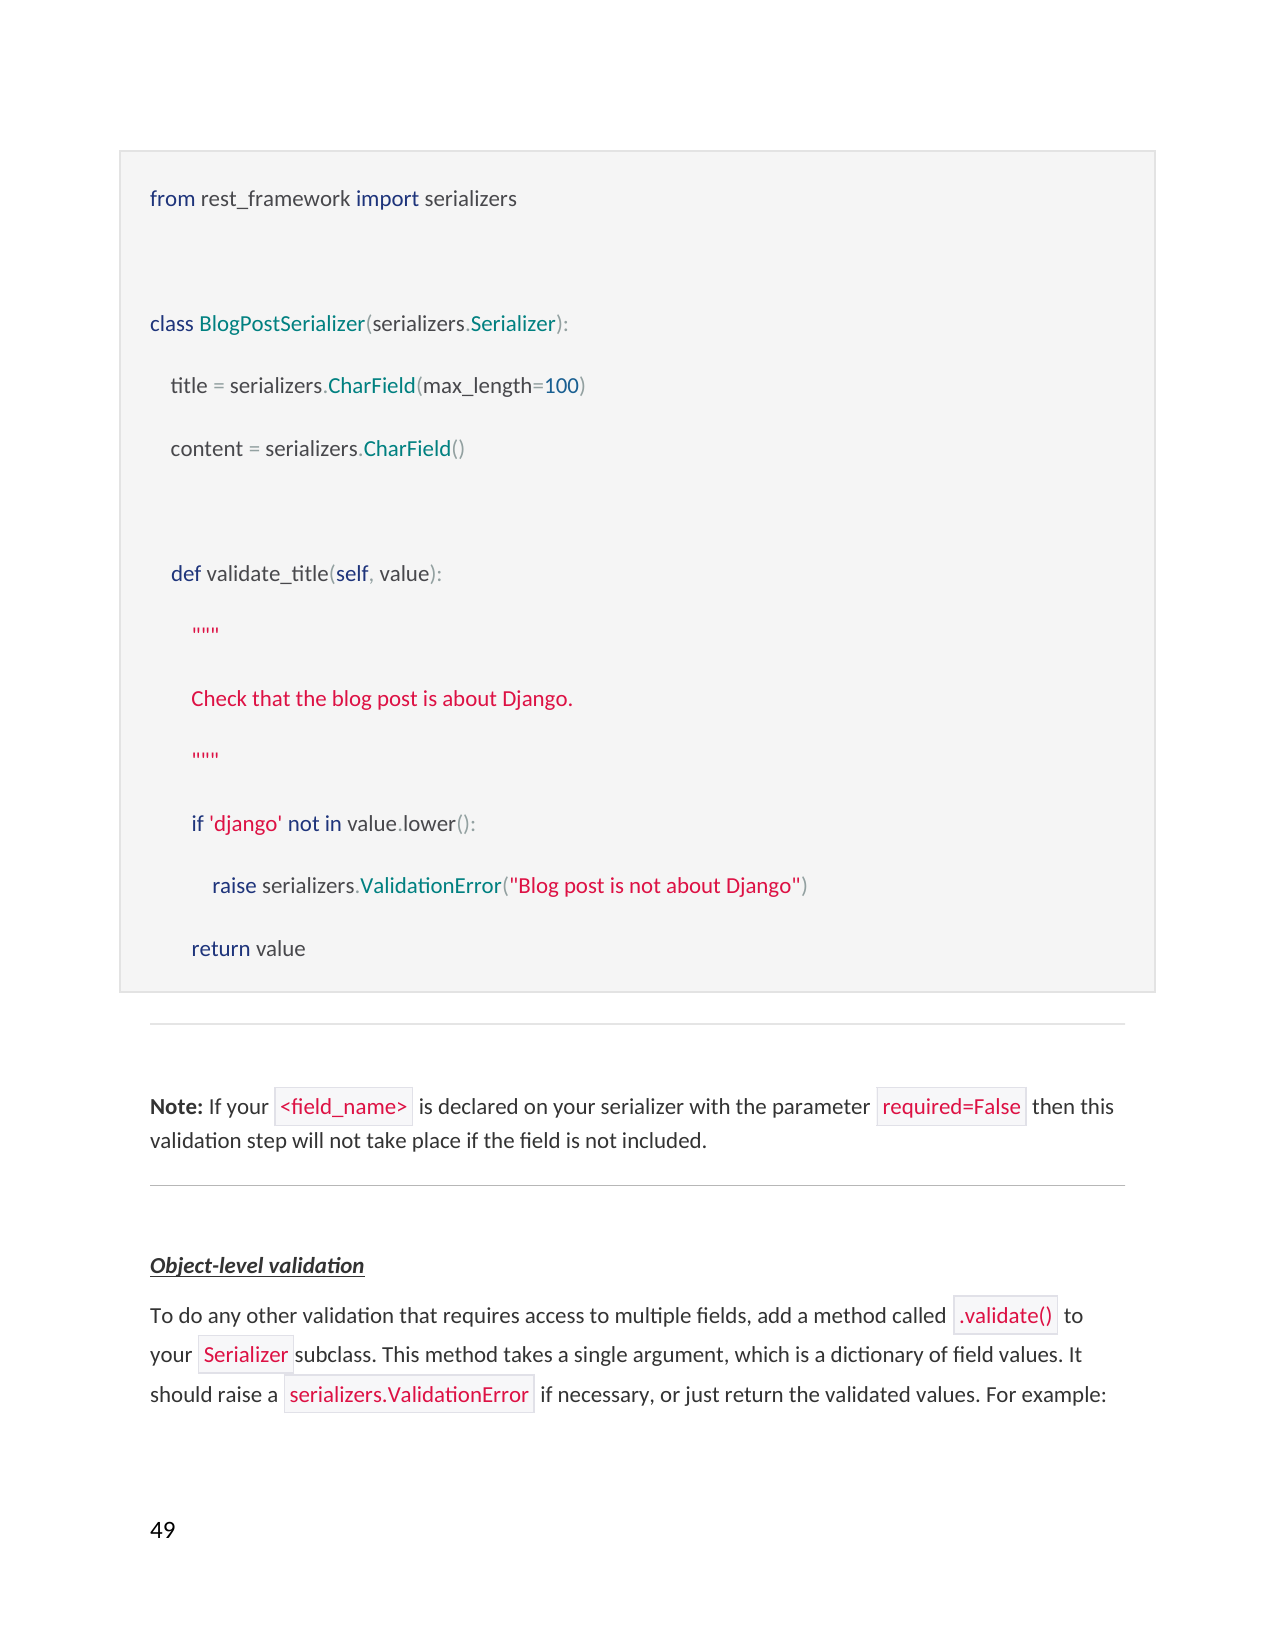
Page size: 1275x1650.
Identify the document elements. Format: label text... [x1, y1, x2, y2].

text raise serializers.ValidationError("Blog post is not about Django") [121, 837, 1154, 899]
subtitle Object-level validation [150, 1248, 1125, 1279]
text """ [121, 587, 1154, 649]
text return value [121, 900, 1154, 991]
text To do any other validation that requires access to multiple fields, add a method called .validate() to your Serializersubclass. This method takes a single argument, which is a dictionary of field values. It should raise a serializers.ValidationError if necessary, or just return the validated values. For example: [150, 1295, 1125, 1413]
text content = serializers.CharField() [121, 400, 1154, 462]
text if 'django' not in value.lower(): [121, 775, 1154, 837]
text Check that the blog post is about Django. [121, 650, 1154, 712]
text title = serializers.CharField(max_length=100) [121, 337, 1154, 399]
text def validate_title(self, value): [121, 525, 1154, 587]
text """ [121, 712, 1154, 774]
text from rest_framework import serializers [121, 152, 1154, 212]
text class BlogPostSerializer(serializers.Serializer): [121, 275, 1154, 337]
text Note: If your <field_name> is declared on your serializer with the parameter required=False then this validation step will not take place if the field is not included. [150, 1087, 1125, 1154]
